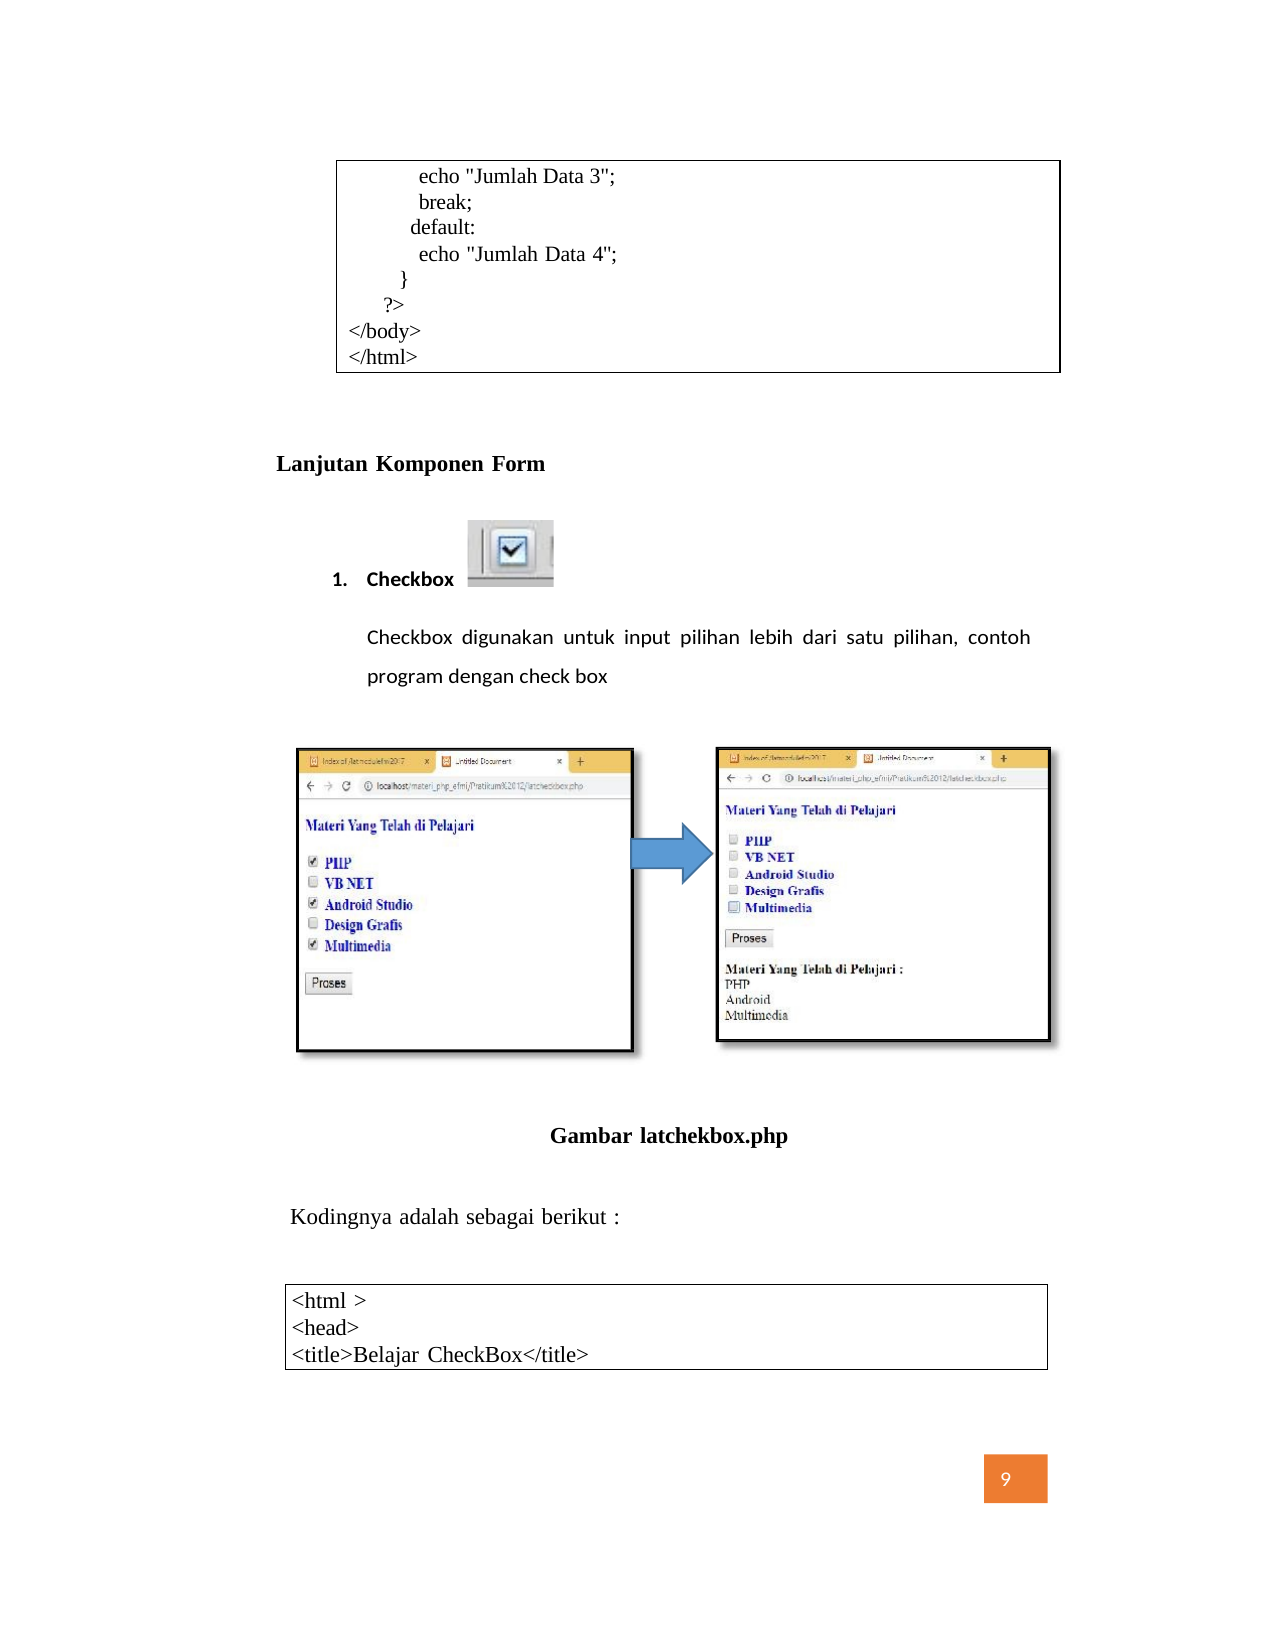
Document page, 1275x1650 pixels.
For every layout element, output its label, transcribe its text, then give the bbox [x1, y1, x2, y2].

subtitle Lanjutan Komponen Form [276, 450, 1201, 477]
text Kodingnya adalah sebagai berikut : [290, 1203, 1201, 1229]
text Checkbox digunakan untuk input pilihan lebih dari satu pilihan, contoh program dengan check box [367, 624, 1053, 689]
table_header <html > <head> <title>Belajar CheckBox</title> [286, 1285, 1047, 1369]
picture [467, 520, 554, 587]
subtitle Gambar latchekbox.php [249, 1122, 1089, 1149]
table_header echo "Jumlah Data 3"; break; default: echo "Jumlah Data 4"; } ?> </body> </html> [337, 161, 1059, 372]
picture [292, 744, 648, 1065]
picture [299, 751, 630, 1049]
picture [712, 743, 1066, 1058]
list Checkbox [332, 520, 1201, 592]
